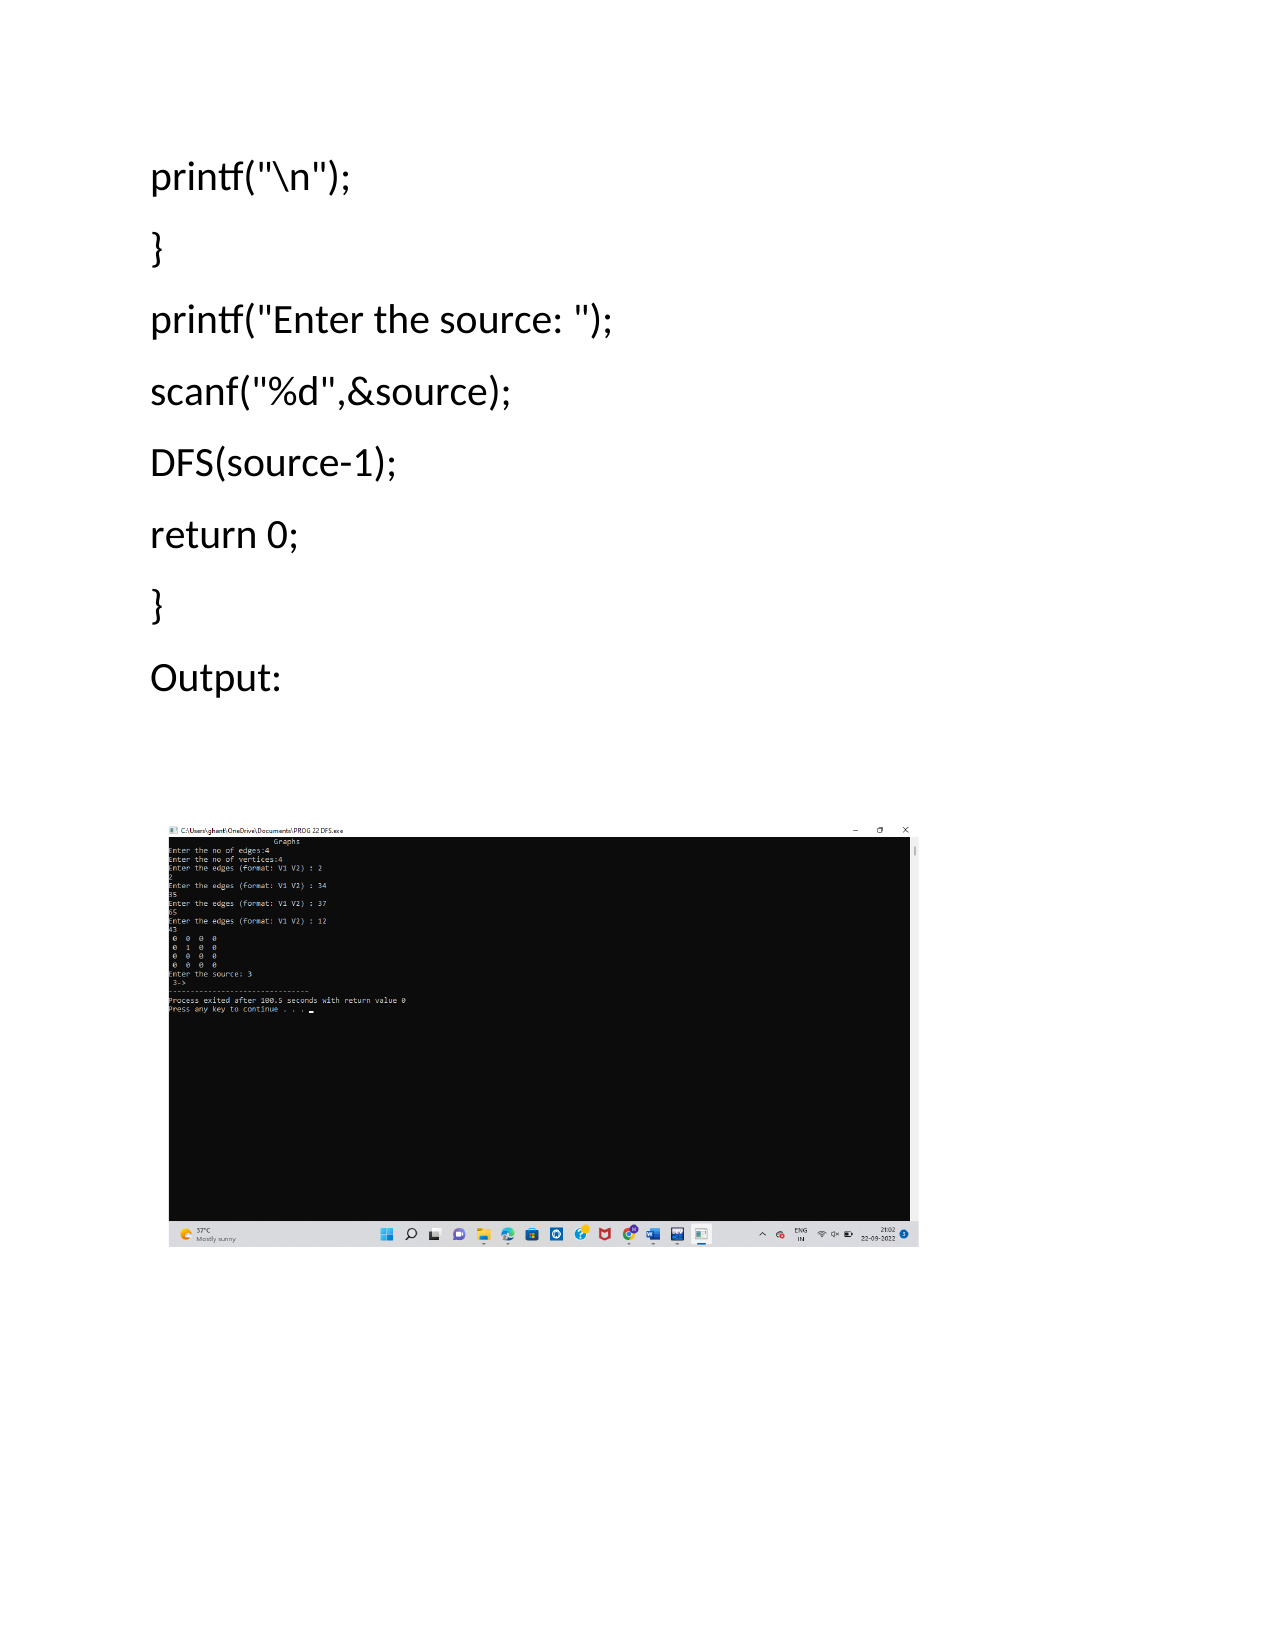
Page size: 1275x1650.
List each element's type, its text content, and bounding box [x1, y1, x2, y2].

text printf("\n"); [150, 150, 1125, 201]
text return 0; [150, 508, 1125, 559]
text DFS(source-1); [150, 436, 1125, 487]
text printf("Enter the source: "); [150, 293, 1125, 344]
text } [150, 222, 1125, 272]
text scanf("%d",&source); [150, 365, 1125, 416]
text Output: [150, 651, 1125, 702]
text } [150, 579, 1125, 630]
